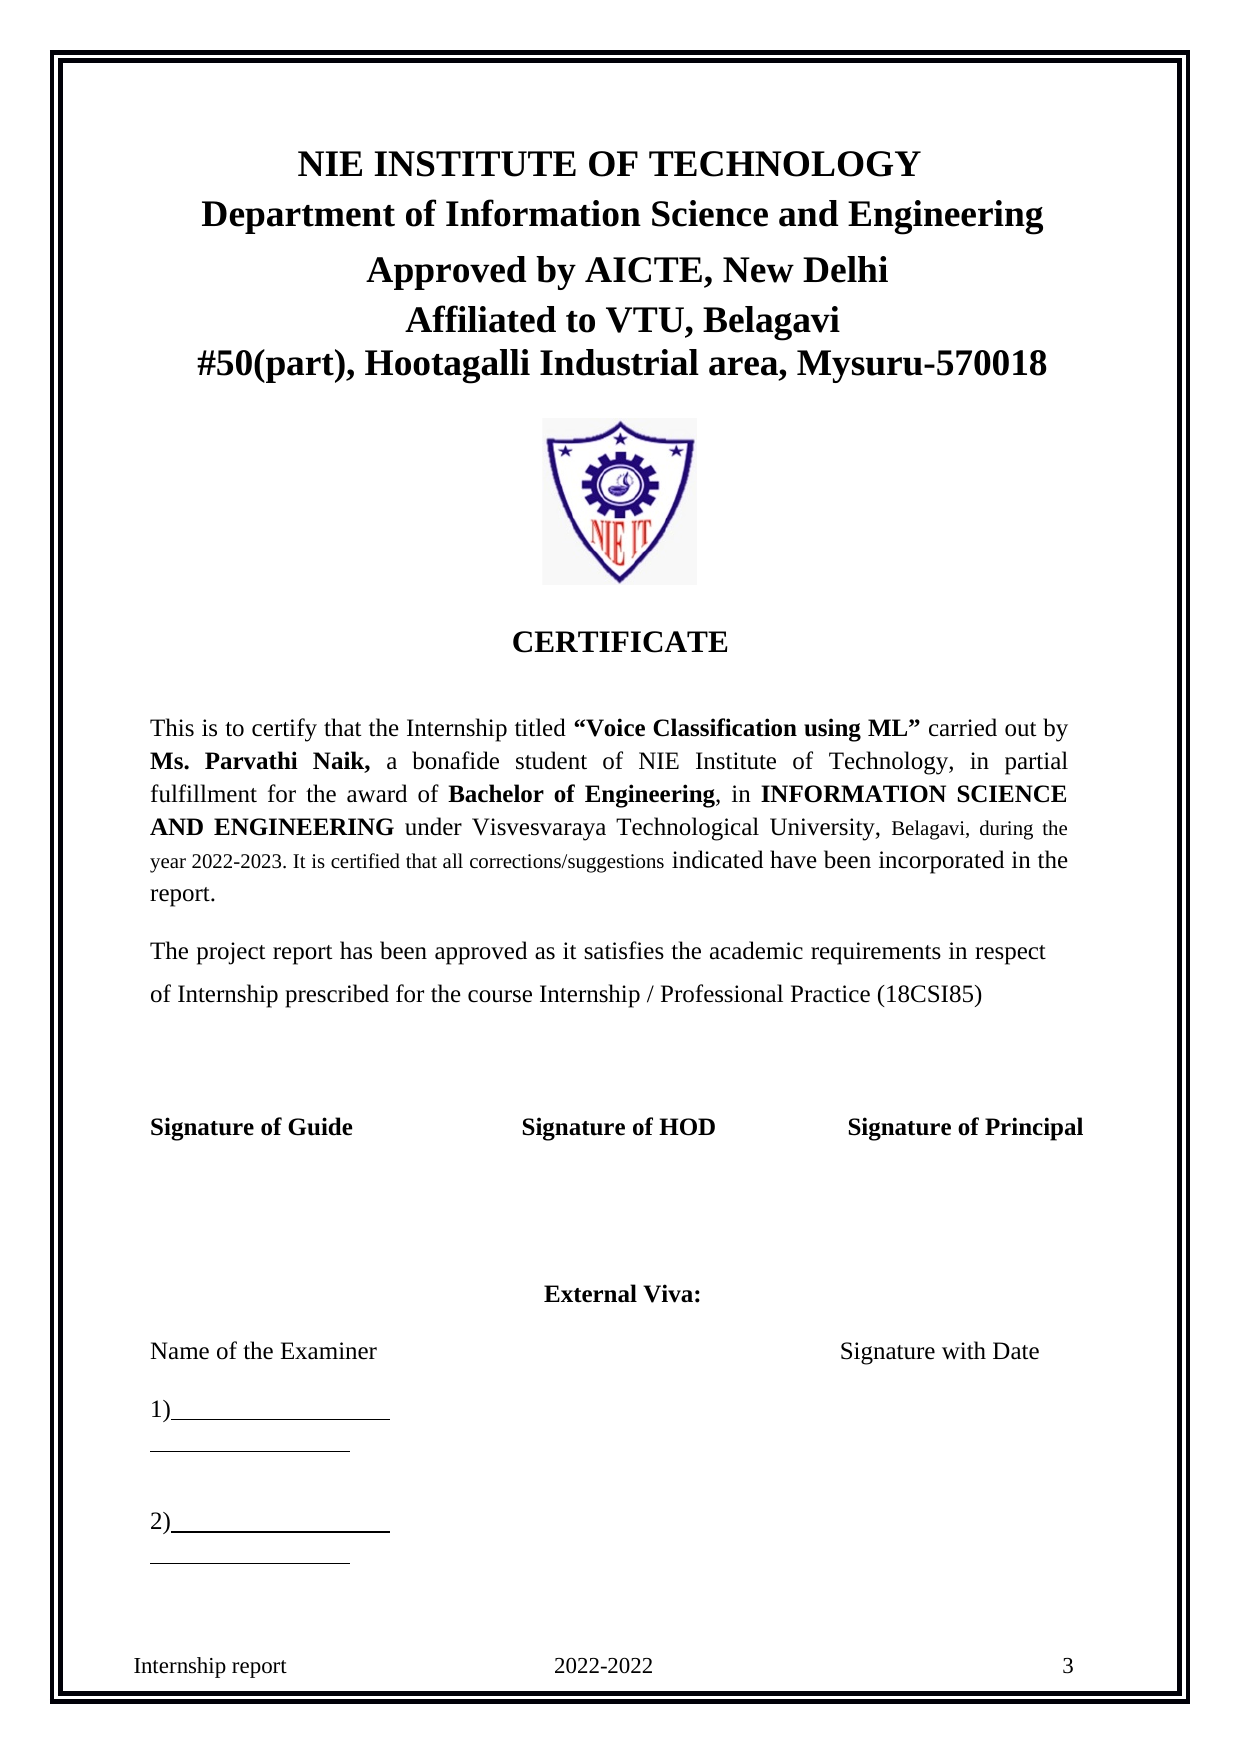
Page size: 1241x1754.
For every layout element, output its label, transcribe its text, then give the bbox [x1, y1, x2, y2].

text This is to certify that the Internship titled “Voice Classification using ML” carried out by Ms. Parvathi Naik, a bonafide student of NIE Institute of Technology, in partial fulfillment for the award of Bachelor of Engineering, in INFORMATION SCIENCE AND ENGINEERING under Visvesvaraya Technological University, Belagavi, during the year 2022-2023. It is certified that all corrections/suggestions indicated have been incorporated in the report. [150, 713, 1068, 907]
picture [542, 418, 697, 585]
subtitle #50(part), Hootagalli Industrial area, Mysuru-570018 [179, 340, 1066, 383]
text 2) [150, 1506, 1113, 1535]
text Approved by AICTE, New Delhi [179, 247, 1066, 290]
subtitle Affiliated to VTU, Belagavi [179, 297, 1066, 340]
subtitle Signature of Guide Signature of HOD Signature of Principal [150, 1112, 1113, 1141]
text External Viva: [179, 1279, 1066, 1308]
subtitle NIE INSTITUTE OF TECHNOLOGY [163, 142, 1056, 185]
text 1) [150, 1394, 1113, 1423]
text CERTIFICATE [386, 623, 854, 659]
text Name of the Examiner Signature with Date [150, 1336, 1113, 1365]
text The project report has been approved as it satisfies the academic requirements in respect of Internship prescribed for the course Internship / Professional Practice (18CSI85) [150, 936, 1057, 1008]
text Department of Information Science and Engineering [179, 191, 1066, 234]
